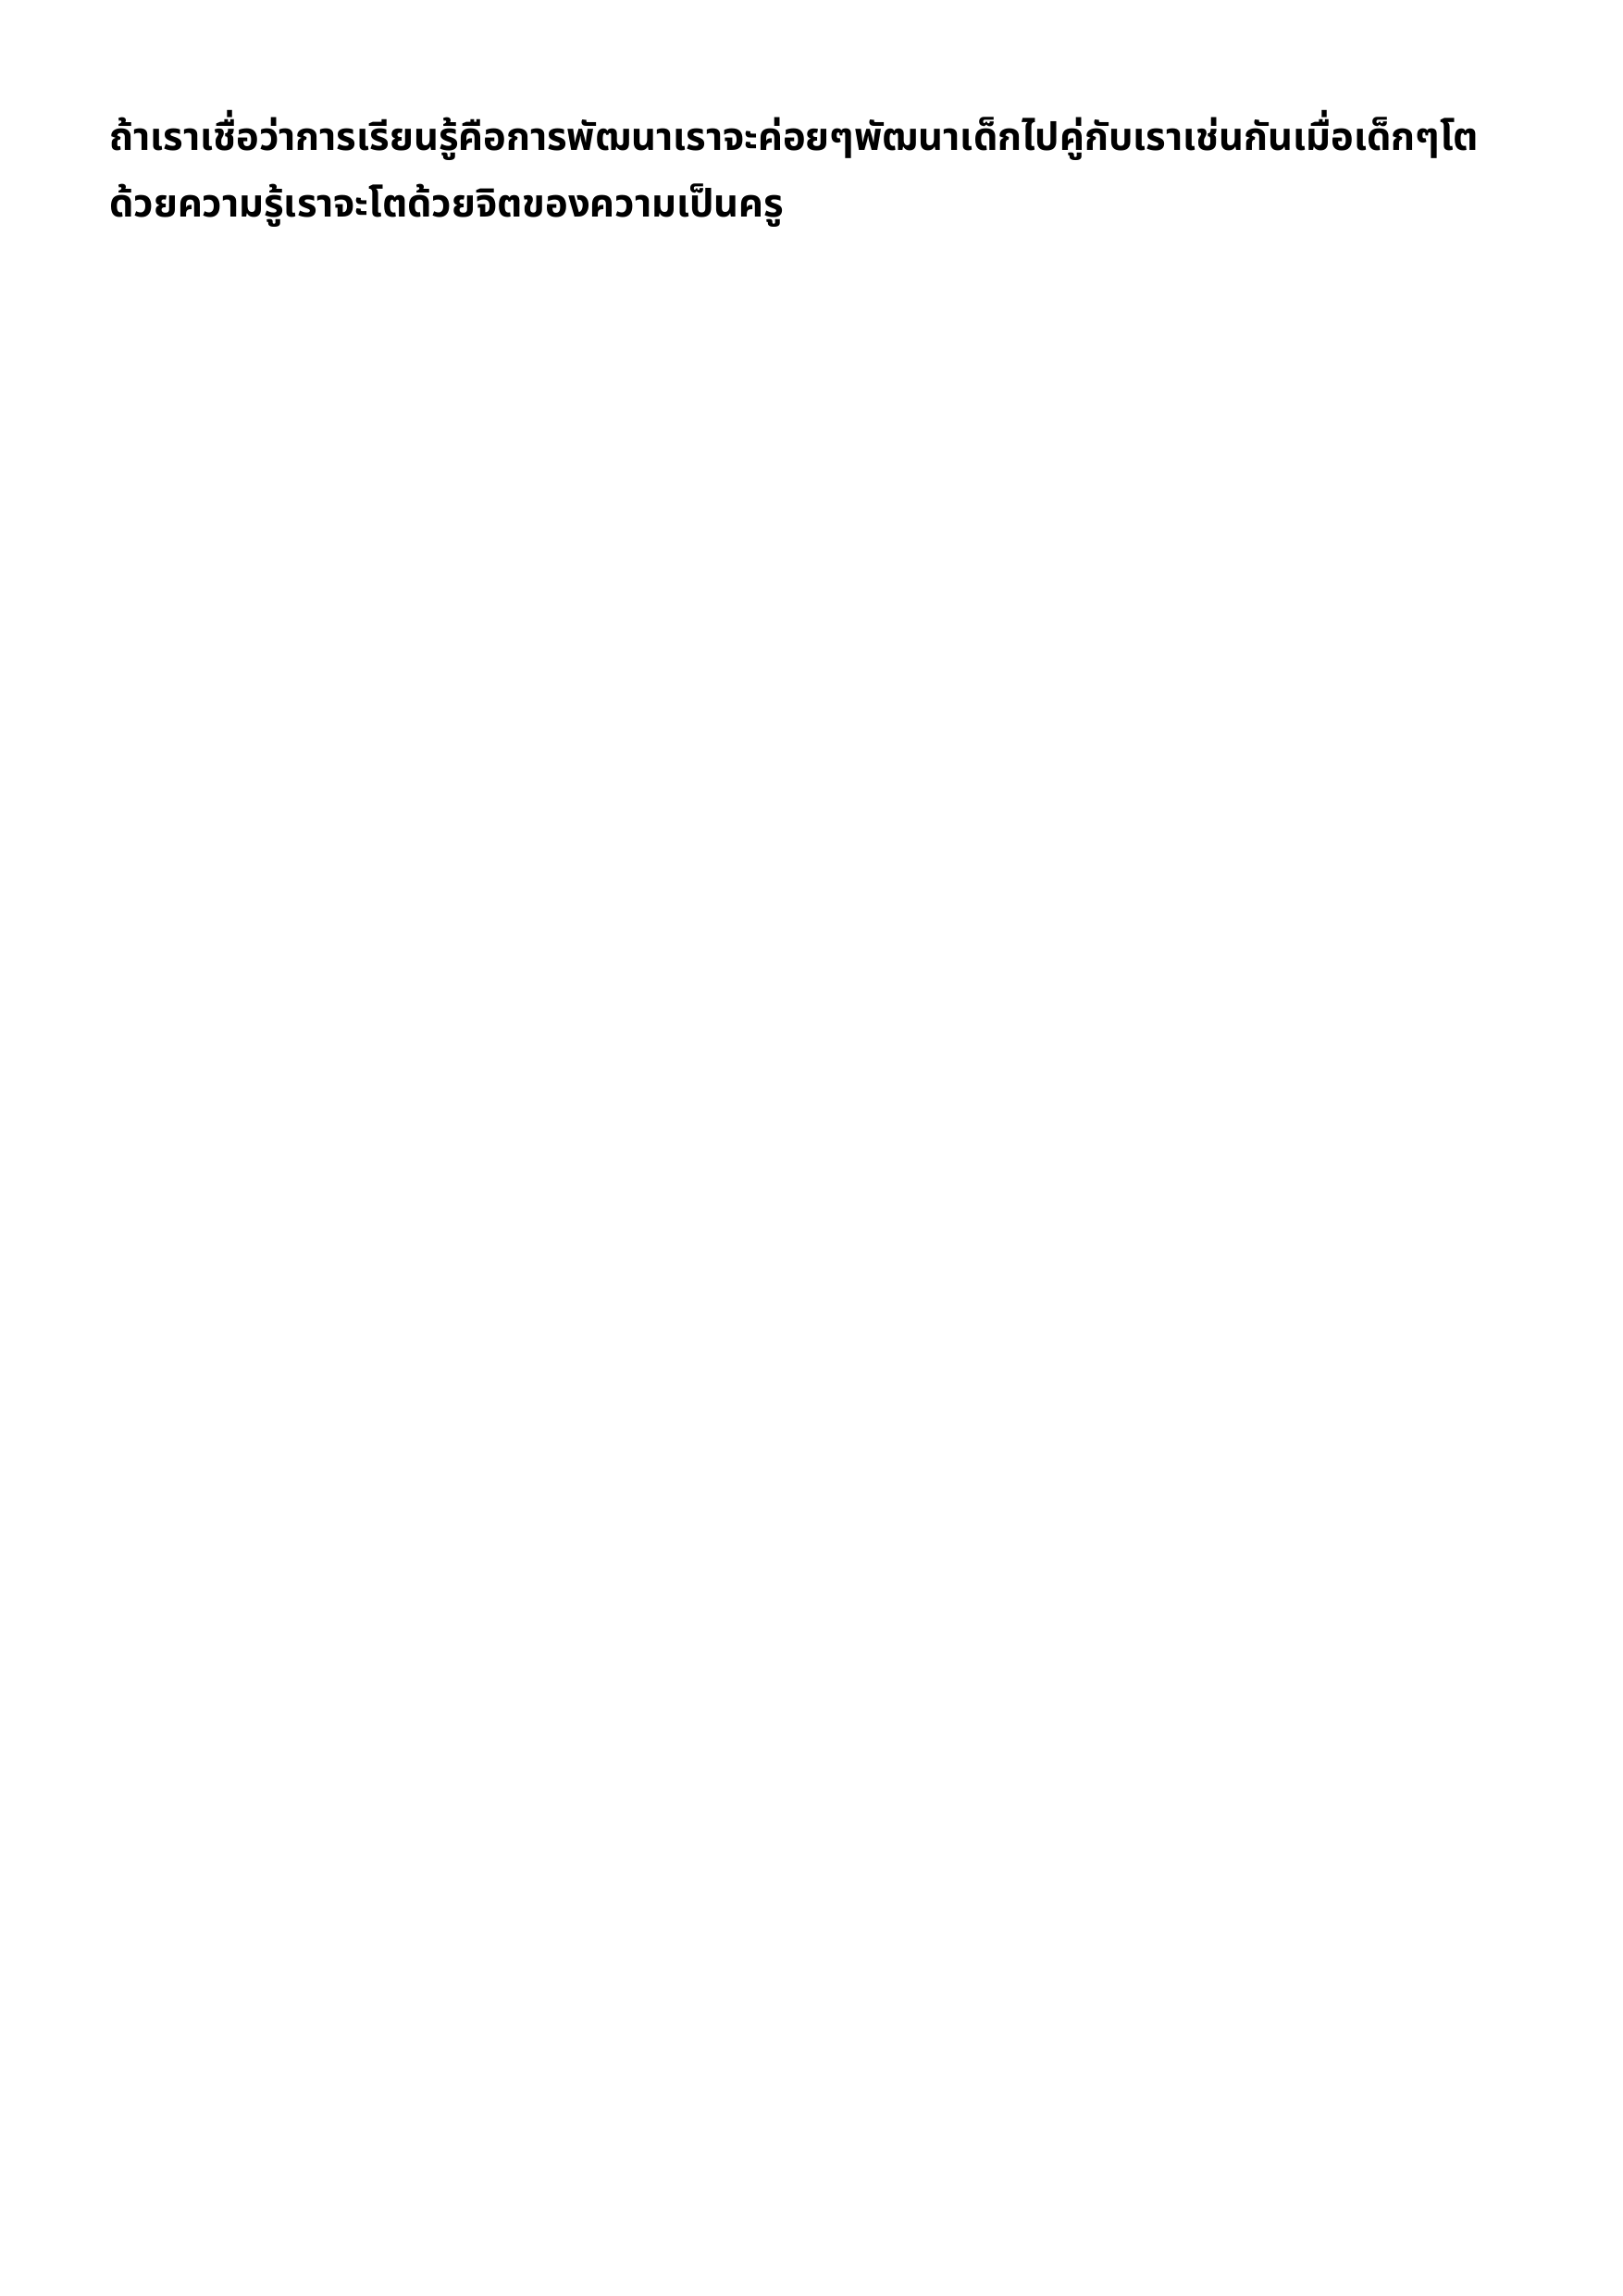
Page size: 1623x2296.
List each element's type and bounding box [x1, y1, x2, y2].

text [109, 109, 1514, 234]
